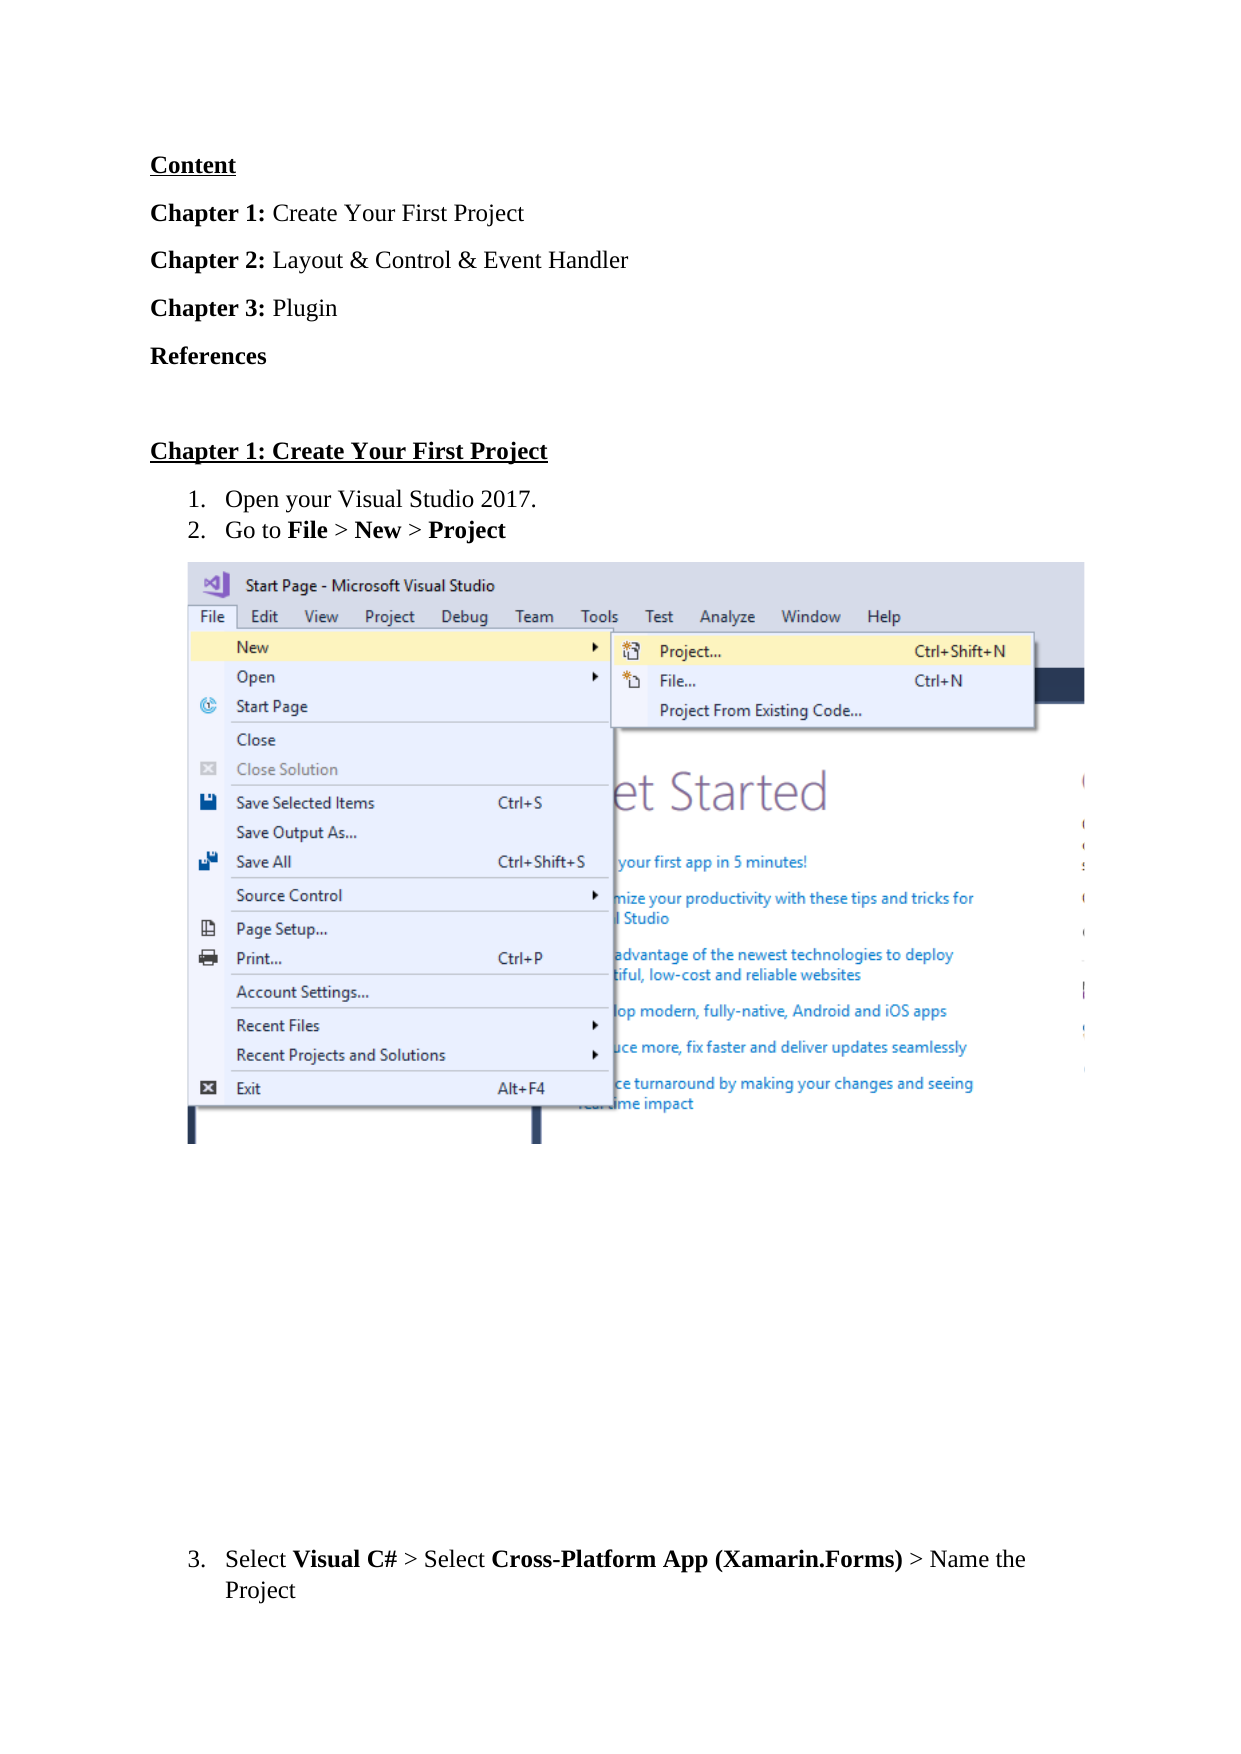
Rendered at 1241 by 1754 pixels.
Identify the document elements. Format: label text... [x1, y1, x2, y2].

text Chapter 2: Layout & Control & Event Handler [150, 245, 1090, 274]
text Chapter 3: Plugin [150, 293, 1090, 322]
text Chapter 1: Create Your First Project [150, 436, 1090, 465]
list Go to File > New > Project [187, 515, 1090, 544]
text Chapter 1: Create Your First Project [150, 198, 1090, 226]
text References [150, 341, 1090, 369]
text Content [150, 150, 1090, 179]
list Select Visual C# > Select Cross-Platform App (Xamarin.Forms) > Name the Project [187, 1544, 1090, 1604]
list Open your Visual Studio 2017. [187, 484, 1090, 513]
picture [187, 562, 1085, 1144]
